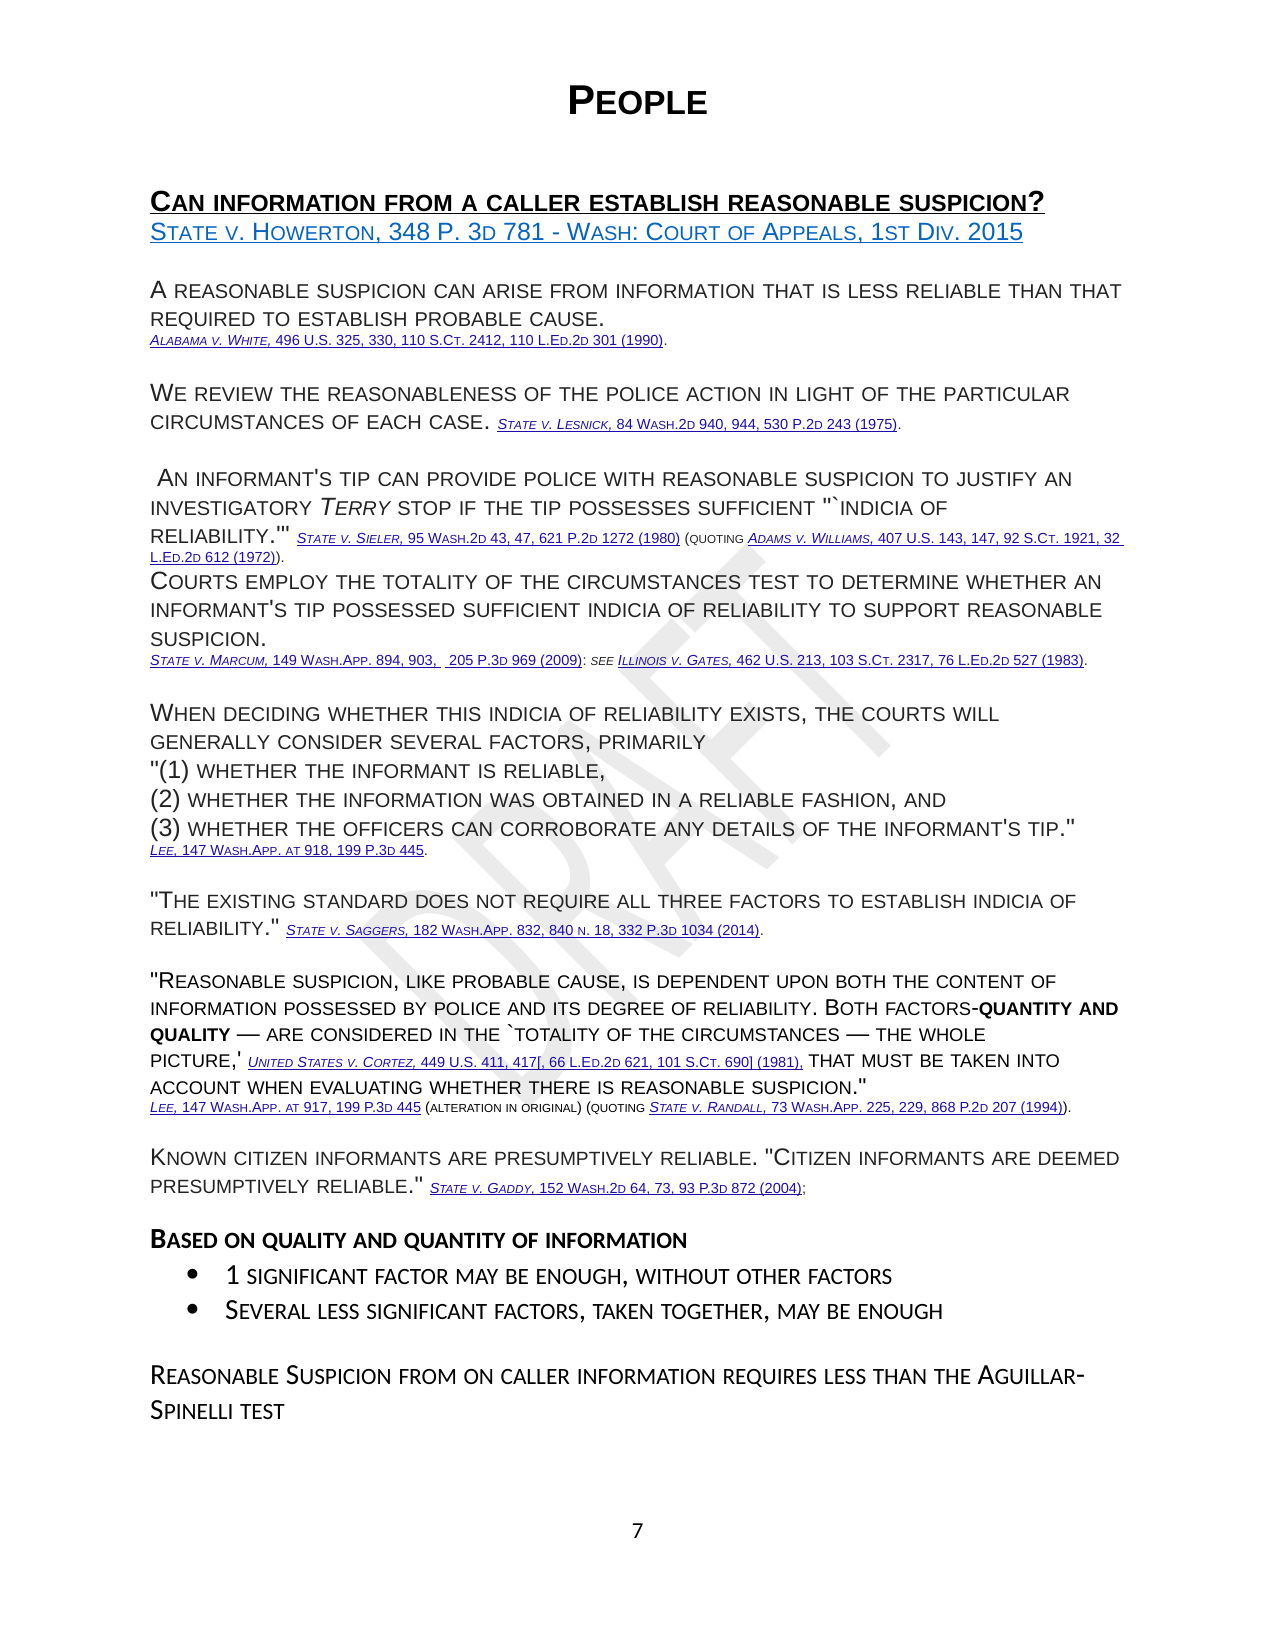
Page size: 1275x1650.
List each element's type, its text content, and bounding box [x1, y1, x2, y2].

list Several less significant factors, taken together, may be enough [187, 1291, 1125, 1327]
text (2) whether the information was obtained in a reliable fashion, and [150, 784, 1125, 812]
text State v. Howerton, 348 P. 3d 781 - Wash: Court of Appeals, 1st Div. 2015 [150, 217, 1125, 246]
text Reasonable Suspicion from on caller information requires less than the Aguillar-Spinelli test [150, 1356, 1125, 1427]
list 1 significant factor may be enough, without other factors [187, 1256, 1125, 1291]
text We review the reasonableness of the police action in light of the particular circumstances of each case. State v. Lesnick, 84 Wash.2d 940, 944, 530 P.2d 243 (1975). [150, 378, 1125, 435]
text An informant's tip can provide police with reasonable suspicion to justify an investigatory Terry stop if the tip possesses sufficient "`indicia of reliability.'" State v. Sieler, 95 Wash.2d 43, 47, 621 P.2d 1272 (1980) (quoting Adams v. Williams, 407 U.S. 143, 147, 92 S.Ct. 1921, 32 L.Ed.2d 612 (1972)). [150, 463, 1125, 566]
text Lee, 147 Wash.App. at 918, 199 P.3d 445. [150, 841, 1125, 858]
text "Reasonable suspicion, like probable cause, is dependent upon both the content of information possessed by police and its degree of reliability. Both factors-quantity and quality — are considered in the `totality of the circumstances — the whole picture,' United States v. Cortez, 449 U.S. 411, 417[, 66 L.Ed.2d 621, 101 S.Ct. 690] (1981), that must be taken into account when evaluating whether there is reasonable suspicion." [150, 967, 1125, 1099]
text "The existing standard does not require all three factors to establish indicia of reliability." State v. Saggers, 182 Wash.App. 832, 840 n. 18, 332 P.3d 1034 (2014). [150, 886, 1125, 941]
text "(1) whether the informant is reliable, [150, 755, 1125, 784]
text Courts employ the totality of the circumstances test to determine whether an informant's tip possessed sufficient indicia of reliability to support reasonable suspicion. [150, 566, 1125, 652]
text Can information from a caller establish reasonable suspicion? [150, 183, 1125, 217]
text (3) whether the officers can corroborate any details of the informant's tip." [150, 812, 1125, 841]
text Alabama v. White, 496 U.S. 325, 330, 110 S.Ct. 2412, 110 L.Ed.2d 301 (1990). [150, 332, 1125, 349]
text Based on quality and quantity of information [150, 1220, 1125, 1256]
text Lee, 147 Wash.App. at 917, 199 P.3d 445 (alteration in original) (quoting State v. Randall, 73 Wash.App. 225, 229, 868 P.2d 207 (1994)). [150, 1099, 1125, 1116]
text When deciding whether this indicia of reliability exists, the courts will generally consider several factors, primarily [150, 697, 1125, 755]
text State v. Marcum, 149 Wash.App. 894, 903, 205 P.3d 969 (2009): see Illinois v. Gates, 462 U.S. 213, 103 S.Ct. 2317, 76 L.Ed.2d 527 (1983). [150, 652, 1125, 669]
text A reasonable suspicion can arise from information that is less reliable than that required to establish probable cause. [150, 274, 1125, 332]
text Known citizen informants are presumptively reliable. "Citizen informants are deemed presumptively reliable." State v. Gaddy, 152 Wash.2d 64, 73, 93 P.3d 872 (2004); [429, 1143, 1125, 1198]
